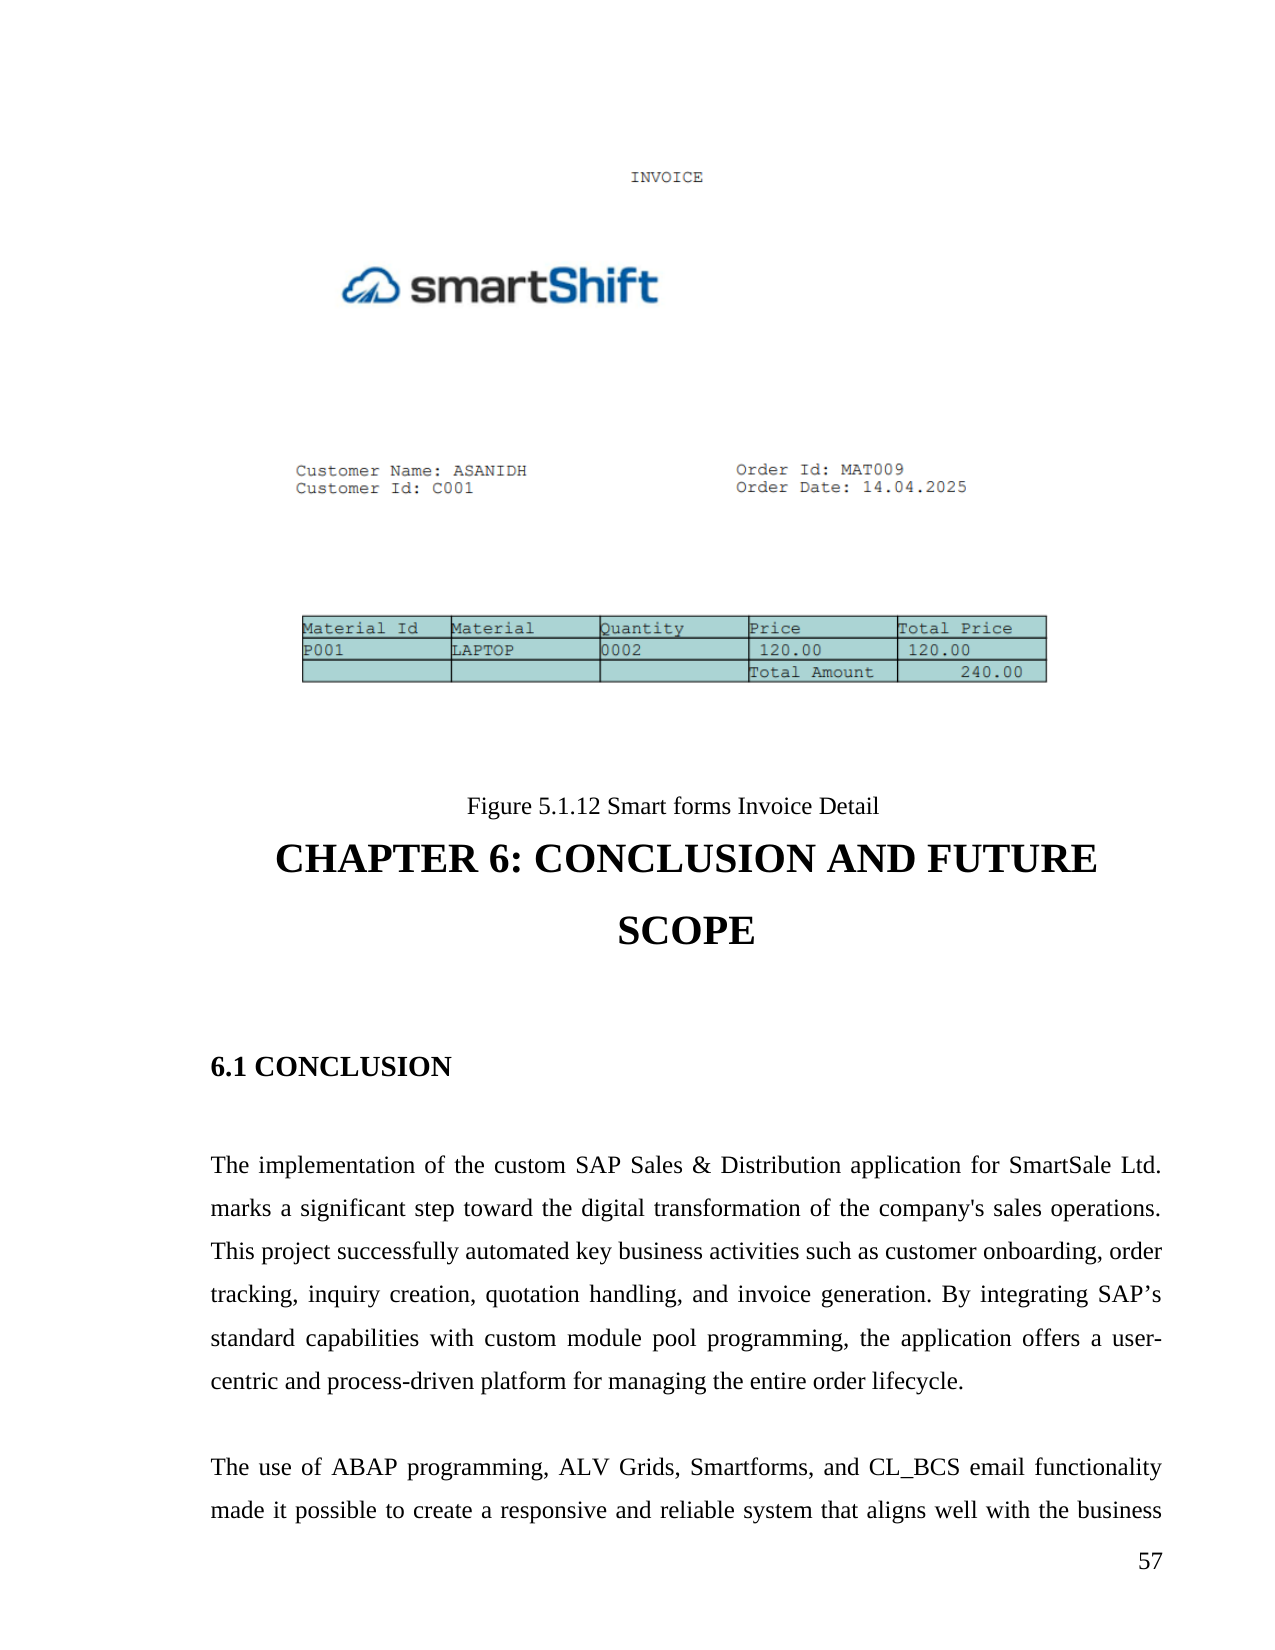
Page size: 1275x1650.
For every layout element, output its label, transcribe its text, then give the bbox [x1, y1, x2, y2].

text CHAPTER 6: CONCLUSION AND FUTURE SCOPE [210, 834, 1163, 954]
picture [254, 150, 1119, 779]
text The implementation of the custom SAP Sales & Distribution application for SmartSale Ltd. marks a significant step toward the digital transformation of the company's sales operations. This project successfully automated key business activities such as customer onboarding, order tracking, inquiry creation, quotation handling, and invoice generation. By integrating SAP’s standard capabilities with custom module pool programming, the application offers a user-centric and process-driven platform for managing the entire order lifecycle. [210, 1150, 1163, 1394]
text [210, 1452, 1163, 1524]
text Figure 5.1.12 Smart forms Invoice Detail [210, 791, 1163, 819]
text 6.1 CONCLUSION [210, 1049, 1163, 1083]
